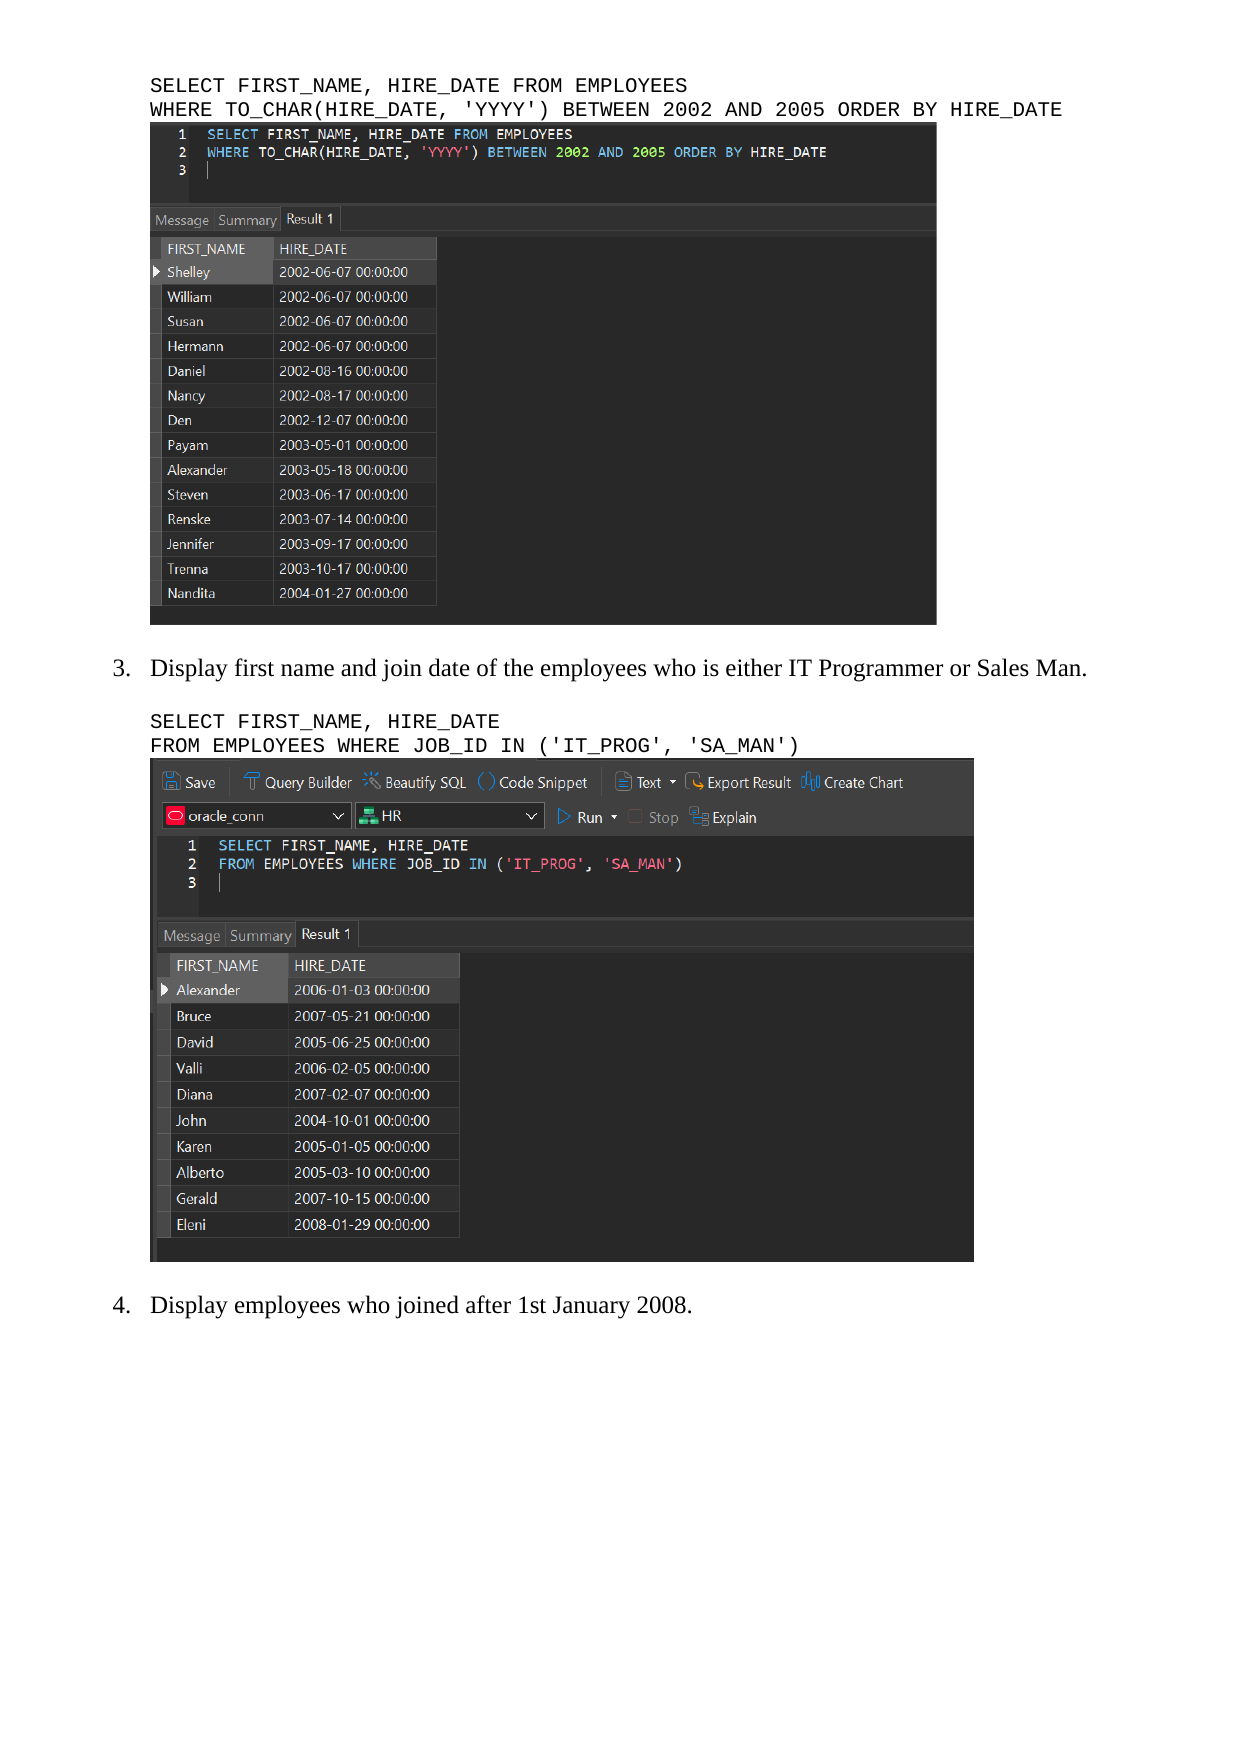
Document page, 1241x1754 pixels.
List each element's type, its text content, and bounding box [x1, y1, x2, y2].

text SELECT FIRST_NAME, HIRE_DATE FROM EMPLOYEES [150, 75, 1165, 99]
list Display first name and join date of the employees who is either IT Programmer or Sales Man. [112, 653, 1165, 682]
list Display employees who joined after 1st January 2008. [112, 1290, 1165, 1319]
text FROM EMPLOYEES WHERE JOB_ID IN ('IT_PROG', 'SA_MAN') [150, 735, 1165, 759]
picture [150, 122, 937, 625]
text WHERE TO_CHAR(HIRE_DATE, 'YYYY') BETWEEN 2002 AND 2005 ORDER BY HIRE_DATE [150, 99, 1165, 122]
text SELECT FIRST_NAME, HIRE_DATE [150, 711, 1165, 735]
picture [150, 758, 974, 1262]
